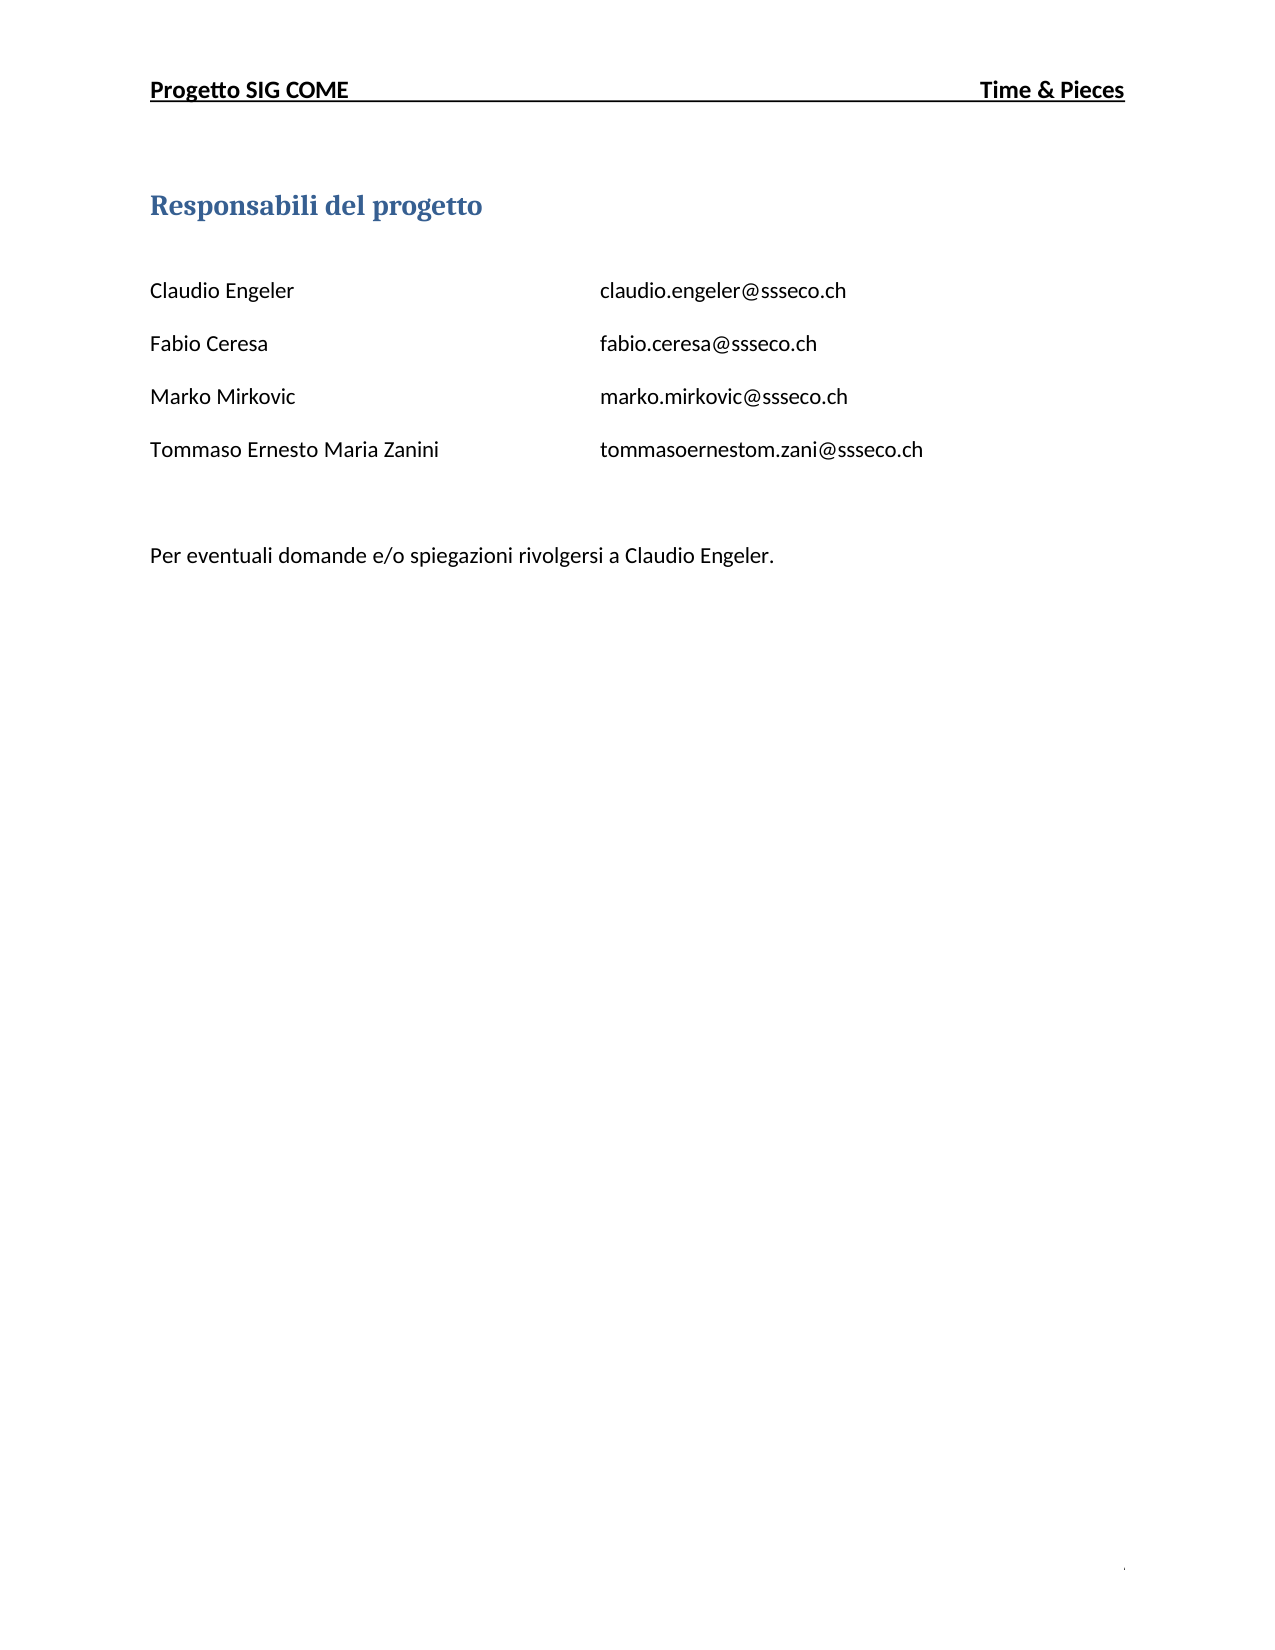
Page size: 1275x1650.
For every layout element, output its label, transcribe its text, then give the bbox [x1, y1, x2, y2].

text Tommaso Ernesto Maria Zanini tommasoernestom.zani@ssseco.ch [150, 435, 1137, 463]
subtitle Responsabili del progetto [150, 189, 1137, 222]
text Fabio Ceresa fabio.ceresa@ssseco.ch [150, 329, 1137, 357]
text Marko Mirkovic marko.mirkovic@ssseco.ch [150, 382, 1137, 410]
text Per eventuali domande e/o spiegazioni rivolgersi a Claudio Engeler. [150, 541, 1137, 569]
text Claudio Engeler claudio.engeler@ssseco.ch [150, 276, 1137, 304]
